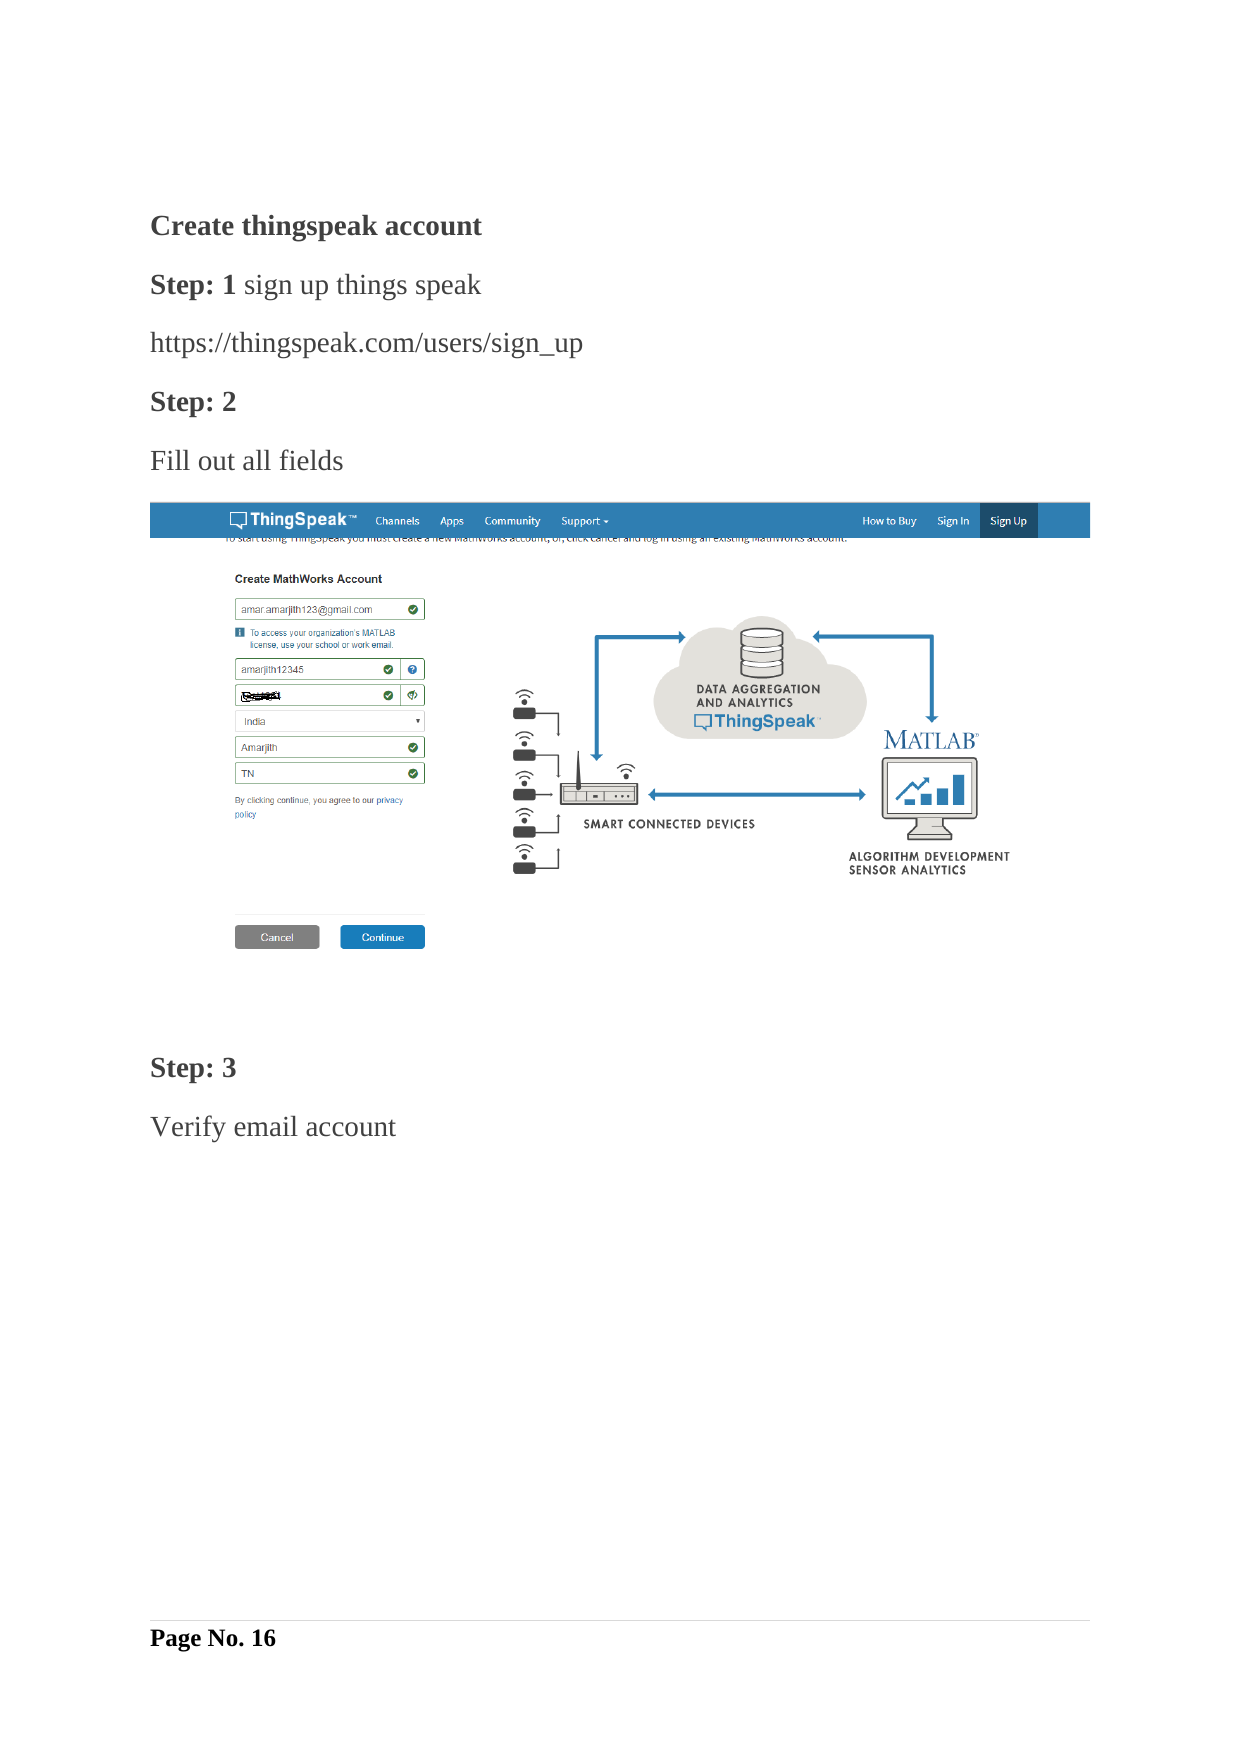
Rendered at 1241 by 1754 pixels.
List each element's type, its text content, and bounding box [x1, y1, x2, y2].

text https://thingspeak.com/users/sign_up [150, 326, 1090, 359]
text Verify email account [150, 1109, 1090, 1143]
text Fill out all fields [150, 443, 1090, 476]
text Step: 1 sign up things speak [150, 267, 1090, 301]
text Step: 2 [150, 384, 1090, 418]
picture [150, 501, 1091, 967]
text Create thingspeak account [150, 208, 1090, 242]
text Step: 3 [150, 1051, 1090, 1084]
